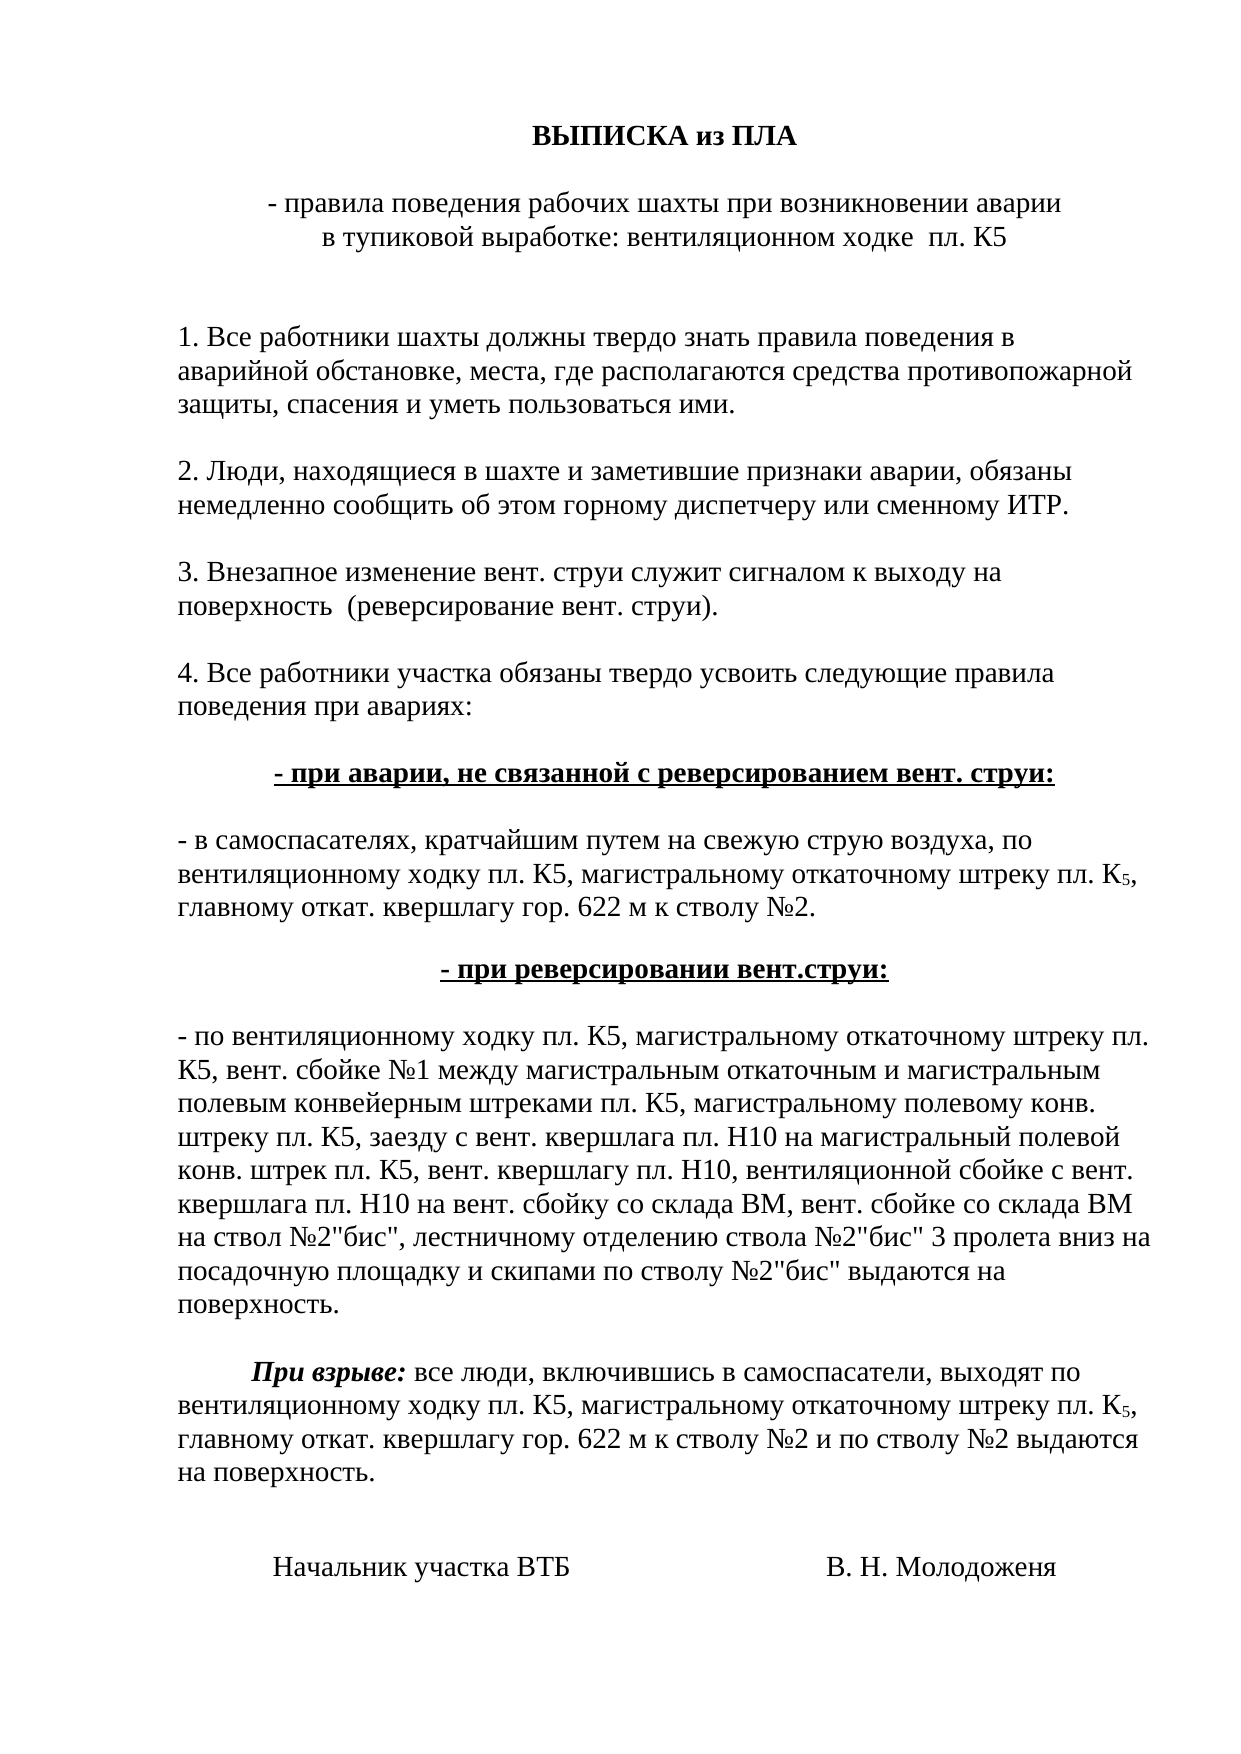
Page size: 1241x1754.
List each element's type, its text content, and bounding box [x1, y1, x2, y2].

text в тупиковой выработке: вентиляционном ходке пл. К5 [177, 219, 1152, 252]
text - по вентиляционному ходку пл. К5, магистральному откаточному штреку пл. К5, вент. сбойке №1 между магистральным откаточным и магистральным полевым конвейерным штреками пл. К5, магистральному полевому конв. штреку пл. К5, заезду с вент. квершлага пл. Н10 на магистральный полевой конв. штрек пл. К5, вент. квершлагу пл. Н10, вентиляционной сбойке с вент. квершлага пл. Н10 на вент. сбойку со склада ВМ, вент. сбойке со склада ВМ на ствол №2"бис", лестничному отделению ствола №2"бис" 3 пролета вниз на посадочную площадку и скипами по стволу №2"бис" выдаются на поверхность. [177, 1018, 1152, 1320]
text - в самоспасателях, кратчайшим путем на свежую струю воздуха, по вентиляционному ходку пл. К5, магистральному откаточному штреку пл. К5, главному откат. квершлагу гор. 622 м к стволу №2. [177, 822, 1152, 923]
text - при аварии, не связанной с реверсированием вент. струи: [177, 755, 1152, 789]
text - при реверсировании вент.струи: [177, 951, 1152, 985]
text При взрыве: все люди, включившись в самоспасатели, выходят по вентиляционному ходку пл. К5, магистральному откаточному штреку пл. К5, главному откат. квершлагу гор. 622 м к стволу №2 и по стволу №2 выдаются на поверхность. [177, 1354, 1152, 1488]
text - правила поведения рабочих шахты при возникновении аварии [177, 185, 1152, 219]
text 1. Все работники шахты должны твердо знать правила поведения в аварийной обстановке, места, где располагаются средства противопожарной защиты, спасения и уметь пользоваться ими. [177, 319, 1152, 420]
text Начальник участка ВТБ В. Н. Молодоженя [177, 1549, 1152, 1583]
text 4. Все работники участка обязаны твердо усвоить следующие правила поведения при авариях: [177, 655, 1152, 722]
text ВЫПИСКА из ПЛА [177, 118, 1152, 152]
text 2. Люди, находящиеся в шахте и заметившие признаки аварии, обязаны немедленно сообщить об этом горному диспетчеру или сменному ИТР. [177, 453, 1152, 521]
text 3. Внезапное изменение вент. струи служит сигналом к выходу на поверхность (реверсирование вент. струи). [177, 554, 1152, 621]
